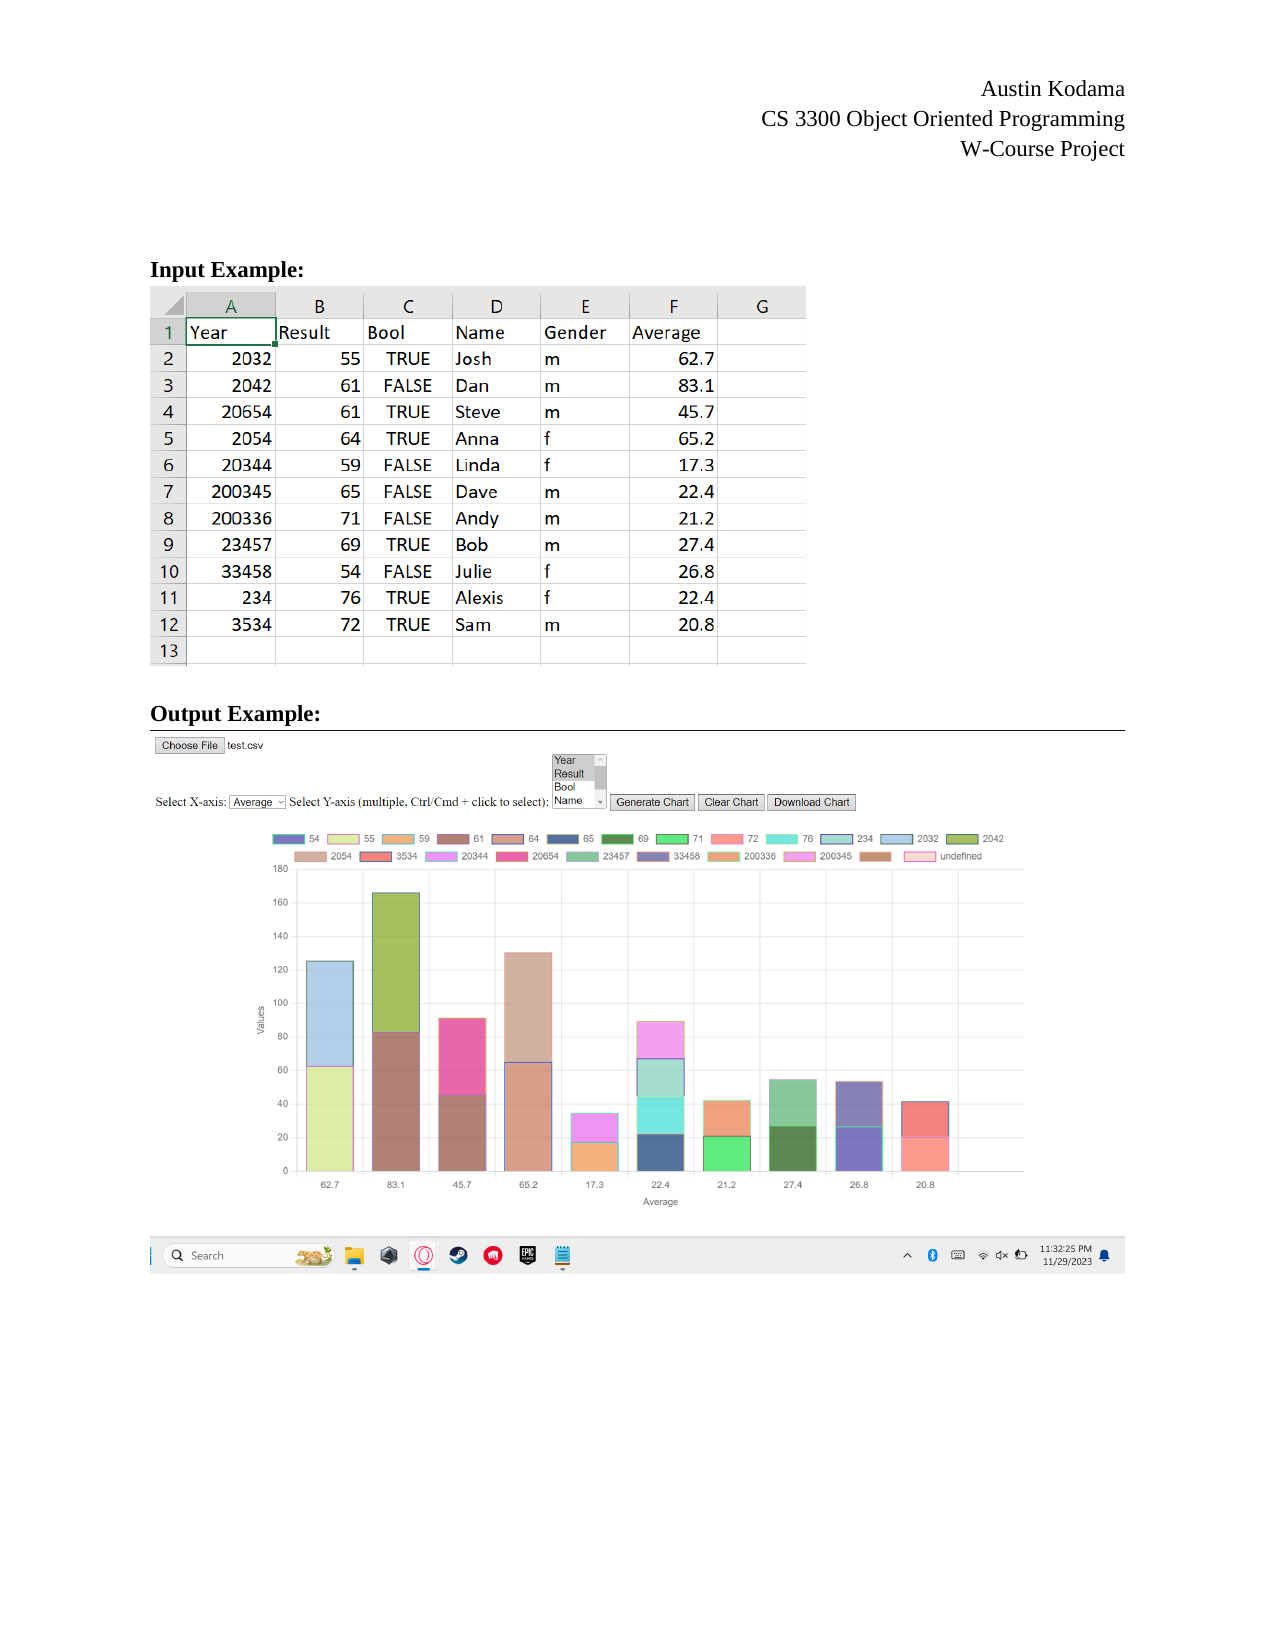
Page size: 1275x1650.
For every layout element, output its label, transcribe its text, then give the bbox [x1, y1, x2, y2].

text Output Example: [150, 700, 1125, 726]
text Input Example: [150, 256, 1125, 283]
picture [150, 286, 807, 666]
picture [150, 730, 1125, 1274]
